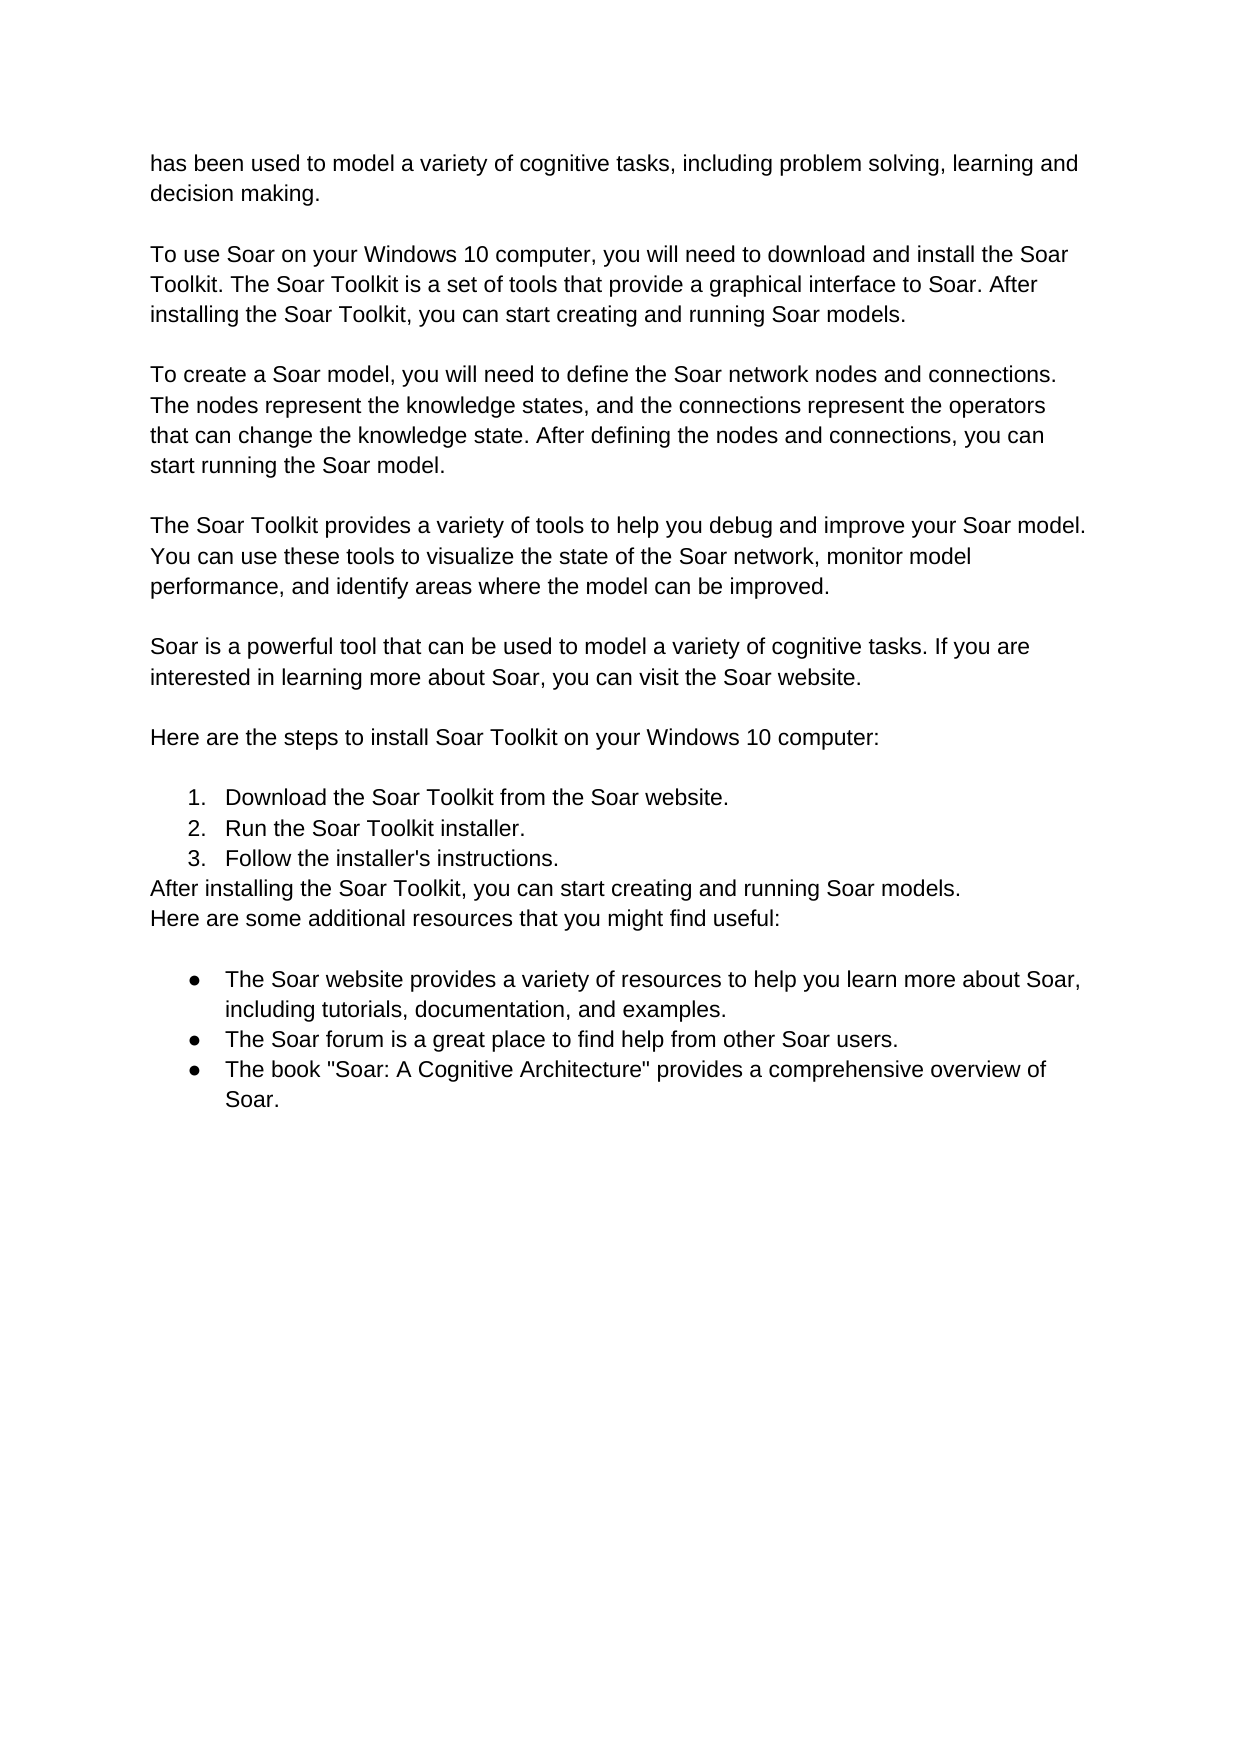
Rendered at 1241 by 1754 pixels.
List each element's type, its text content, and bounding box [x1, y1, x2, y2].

list The book "Soar: A Cognitive Architecture" provides a comprehensive overview of Soar. [187, 1056, 1090, 1113]
text Here are the steps to install Soar Toolkit on your Windows 10 computer: [150, 724, 1090, 750]
list Run the Soar Toolkit installer. [187, 814, 1090, 841]
text After installing the Soar Toolkit, you can start creating and running Soar models. [150, 875, 1090, 901]
text To use Soar on your Windows 10 computer, you will need to download and install the Soar Toolkit. The Soar Toolkit is a set of tools that provide a graphical interface to Soar. After installing the Soar Toolkit, you can start creating and running Soar models. [150, 241, 1090, 327]
text To create a Soar model, you will need to define the Soar network nodes and connections. The nodes represent the knowledge states, and the connections represent the operators that can change the knowledge state. After defining the nodes and connections, you can start running the Soar model. [150, 361, 1090, 478]
list Follow the installer's instructions. [187, 845, 1090, 871]
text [150, 150, 1090, 207]
text Soar is a powerful tool that can be used to model a variety of cognitive tasks. If you are interested in learning more about Soar, you can visit the Soar website. [150, 633, 1090, 690]
text Here are some additional resources that you might find useful: [150, 905, 1090, 932]
list Download the Soar Toolkit from the Soar website. [187, 784, 1090, 811]
list The Soar website provides a variety of resources to help you learn more about Soar, including tutorials, documentation, and examples. [187, 966, 1090, 1022]
list The Soar forum is a great place to find help from other Soar users. [187, 1026, 1090, 1052]
text The Soar Toolkit provides a variety of tools to help you debug and improve your Soar model. You can use these tools to visualize the state of the Soar network, monitor model performance, and identify areas where the model can be improved. [150, 512, 1090, 599]
